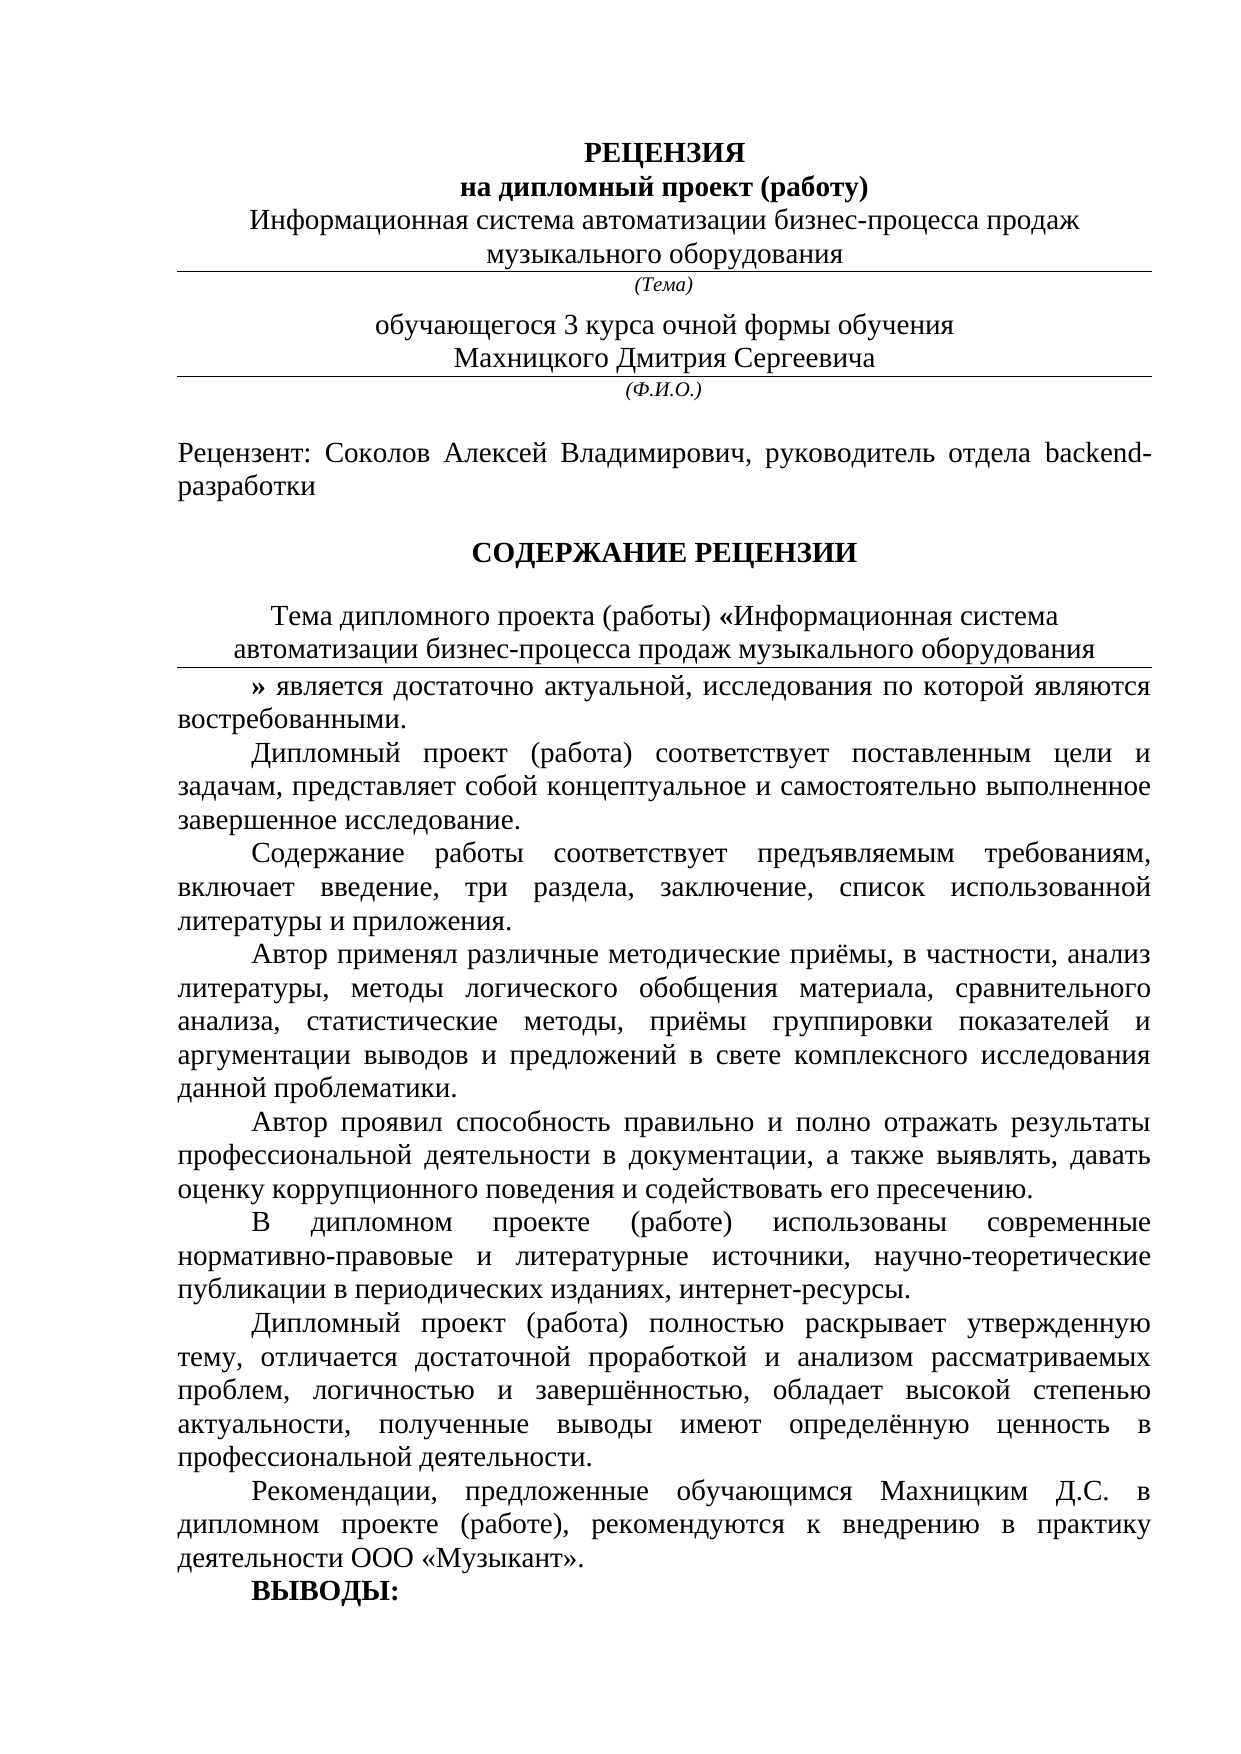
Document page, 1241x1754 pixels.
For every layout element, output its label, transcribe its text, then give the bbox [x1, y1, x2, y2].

text на дипломный проект (работу) [177, 169, 1152, 202]
text » является достаточно актуальной, исследования по которой являются востребованными. [177, 668, 1152, 735]
text ВЫВОДЫ: [177, 1573, 1152, 1607]
text Содержание работы соответствует предъявляемым требованиям, включает введение, три раздела, заключение, список использованной литературы и приложения. [177, 836, 1152, 936]
text обучающегося 3 курса очной формы обучения [177, 307, 1152, 341]
text Автор применял различные методические приёмы, в частности, анализ литературы, методы логического обобщения материала, сравнительного анализа, статистические методы, приёмы группировки показателей и аргументации выводов и предложений в свете комплексного исследования данной проблематики. [177, 936, 1152, 1104]
text (Ф.И.О.) [177, 377, 1152, 401]
text Тема дипломного проекта (работы) «Информационная система автоматизации бизнес-процесса продаж музыкального оборудования [177, 598, 1152, 667]
text Информационная система автоматизации бизнес-процесса продаж музыкального оборудования [177, 202, 1152, 271]
text РЕЦЕНЗИЯ [177, 135, 1152, 169]
text Рекомендации, предложенные обучающимся Махницким Д.С. в дипломном проекте (работе), рекомендуются к внедрению в практику деятельности ООО «Музыкант». [177, 1473, 1152, 1573]
text В дипломном проекте (работе) использованы современные нормативно-правовые и литературные источники, научно-теоретические публикации в периодических изданиях, интернет-ресурсы. [177, 1204, 1152, 1305]
text Дипломный проект (работа) полностью раскрывает утвержденную тему, отличается достаточной проработкой и анализом рассматриваемых проблем, логичностью и завершённостью, обладает высокой степенью актуальности, полученные выводы имеют определённую ценность в профессиональной деятельности. [177, 1305, 1152, 1473]
text СОДЕРЖАНИЕ РЕЦЕНЗИИ [177, 535, 1152, 569]
text Дипломный проект (работа) соответствует поставленным цели и задачам, представляет собой концептуальное и самостоятельно выполненное завершенное исследование. [177, 735, 1152, 836]
text Рецензент: Соколов Алексей Владимирович, руководитель отдела backend-разработки [177, 435, 1152, 502]
text (Тема) [177, 272, 1152, 296]
text Автор проявил способность правильно и полно отражать результаты профессиональной деятельности в документации, а также выявлять, давать оценку коррупционного поведения и содействовать его пресечению. [177, 1104, 1152, 1204]
text Махницкого Дмитрия Сергеевича [177, 341, 1152, 376]
